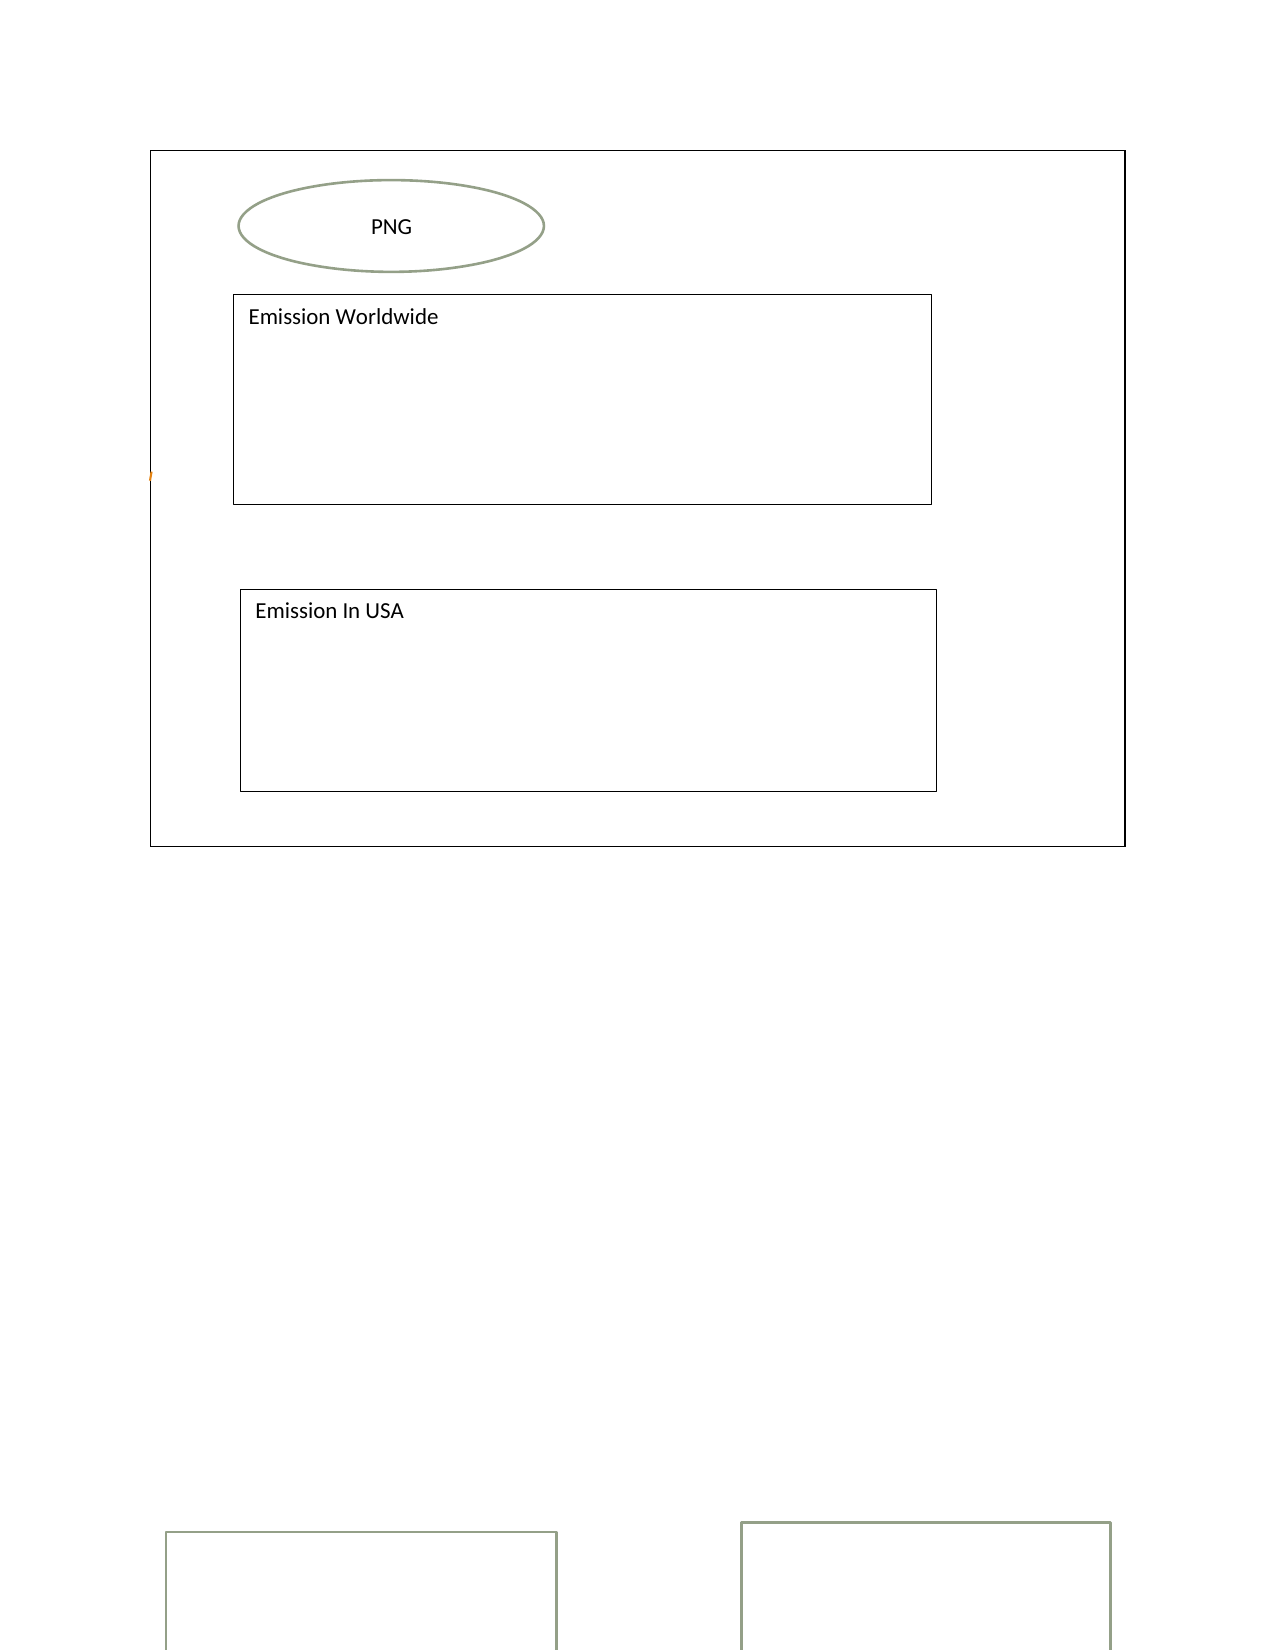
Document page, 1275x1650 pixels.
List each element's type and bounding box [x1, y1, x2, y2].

table_header [151, 151, 1124, 846]
